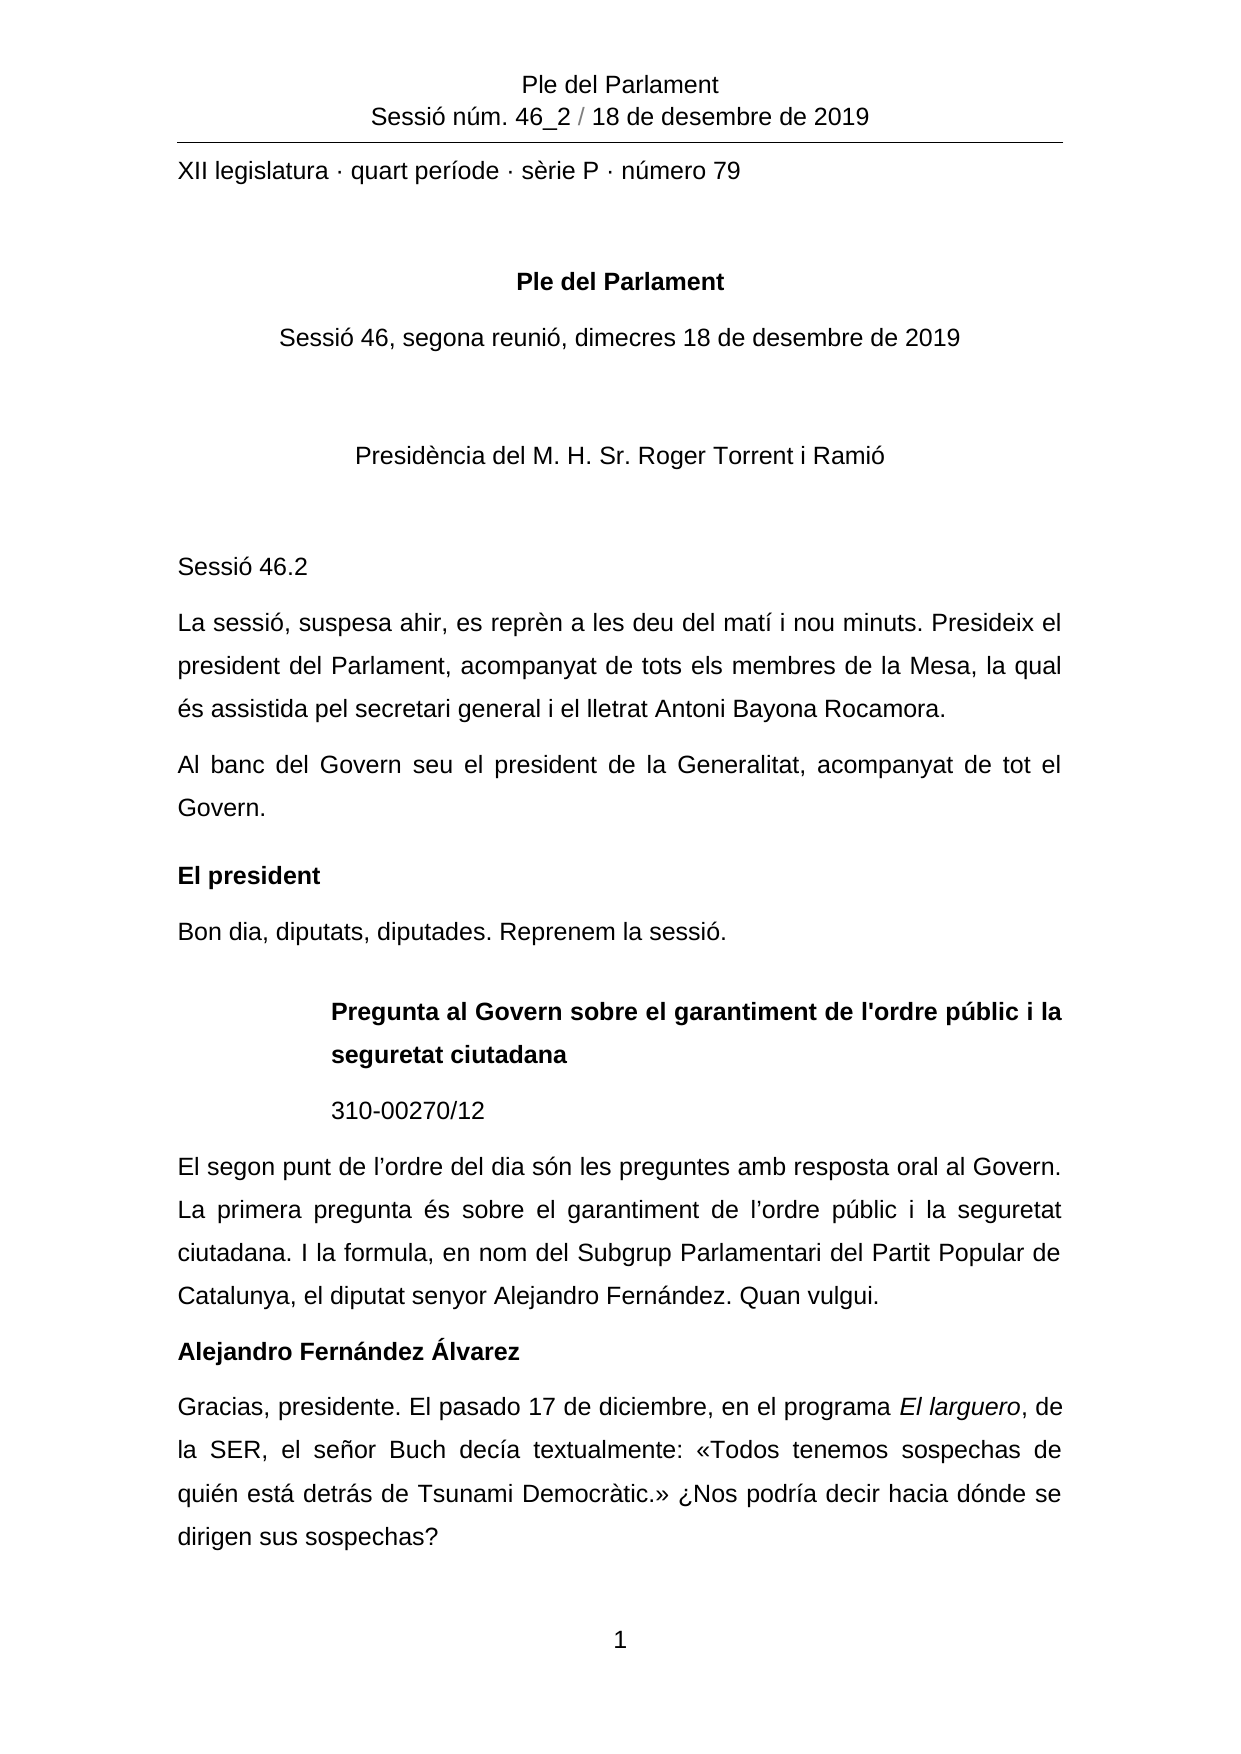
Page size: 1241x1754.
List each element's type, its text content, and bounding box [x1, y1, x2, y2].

text El segon punt de l’ordre del dia són les preguntes amb resposta oral al Govern. La primera pregunta és sobre el garantiment de l’ordre públic i la seguretat ciutadana. I la formula, en nom del Subgrup Parlamentari del Partit Popular de Catalunya, el diputat senyor Alejandro Fernández. Quan vulgui. [177, 1152, 1063, 1310]
text Ple del Parlament [177, 267, 1063, 296]
text Bon dia, diputats, diputades. Reprenem la sessió. [177, 917, 1063, 945]
text Pregunta al Govern sobre el garantiment de l'ordre públic i la seguretat ciutadana [331, 997, 1063, 1069]
text 310-00270/12 [331, 1096, 1063, 1125]
text Presidència del M. H. Sr. Roger Torrent i Ramió [177, 441, 1063, 470]
text Sessió 46.2 [177, 552, 1063, 581]
text Alejandro Fernández Álvarez [177, 1337, 1063, 1365]
text El president [177, 861, 1063, 890]
text La sessió, suspesa ahir, es reprèn a les deu del matí i nou minuts. Presideix el president del Parlament, acompanyat de tots els membres de la Mesa, la qual és assistida pel secretari general i el lletrat Antoni Bayona Rocamora. [177, 608, 1063, 723]
text Sessió 46, segona reunió, dimecres 18 de desembre de 2019 [177, 323, 1063, 352]
text Gracias, presidente. El pasado 17 de diciembre, en el programa El larguero, de la SER, el señor Buch decía textualmente: «Todos tenemos sospechas de quién está detrás de Tsunami Democràtic.» ¿Nos podría decir hacia dónde se dirigen sus sospechas? [177, 1392, 1063, 1550]
text Al banc del Govern seu el president de la Generalitat, acompanyat de tot el Govern. [177, 750, 1063, 822]
text XII legislatura · quart període · sèrie P · número 79 [177, 156, 1063, 185]
